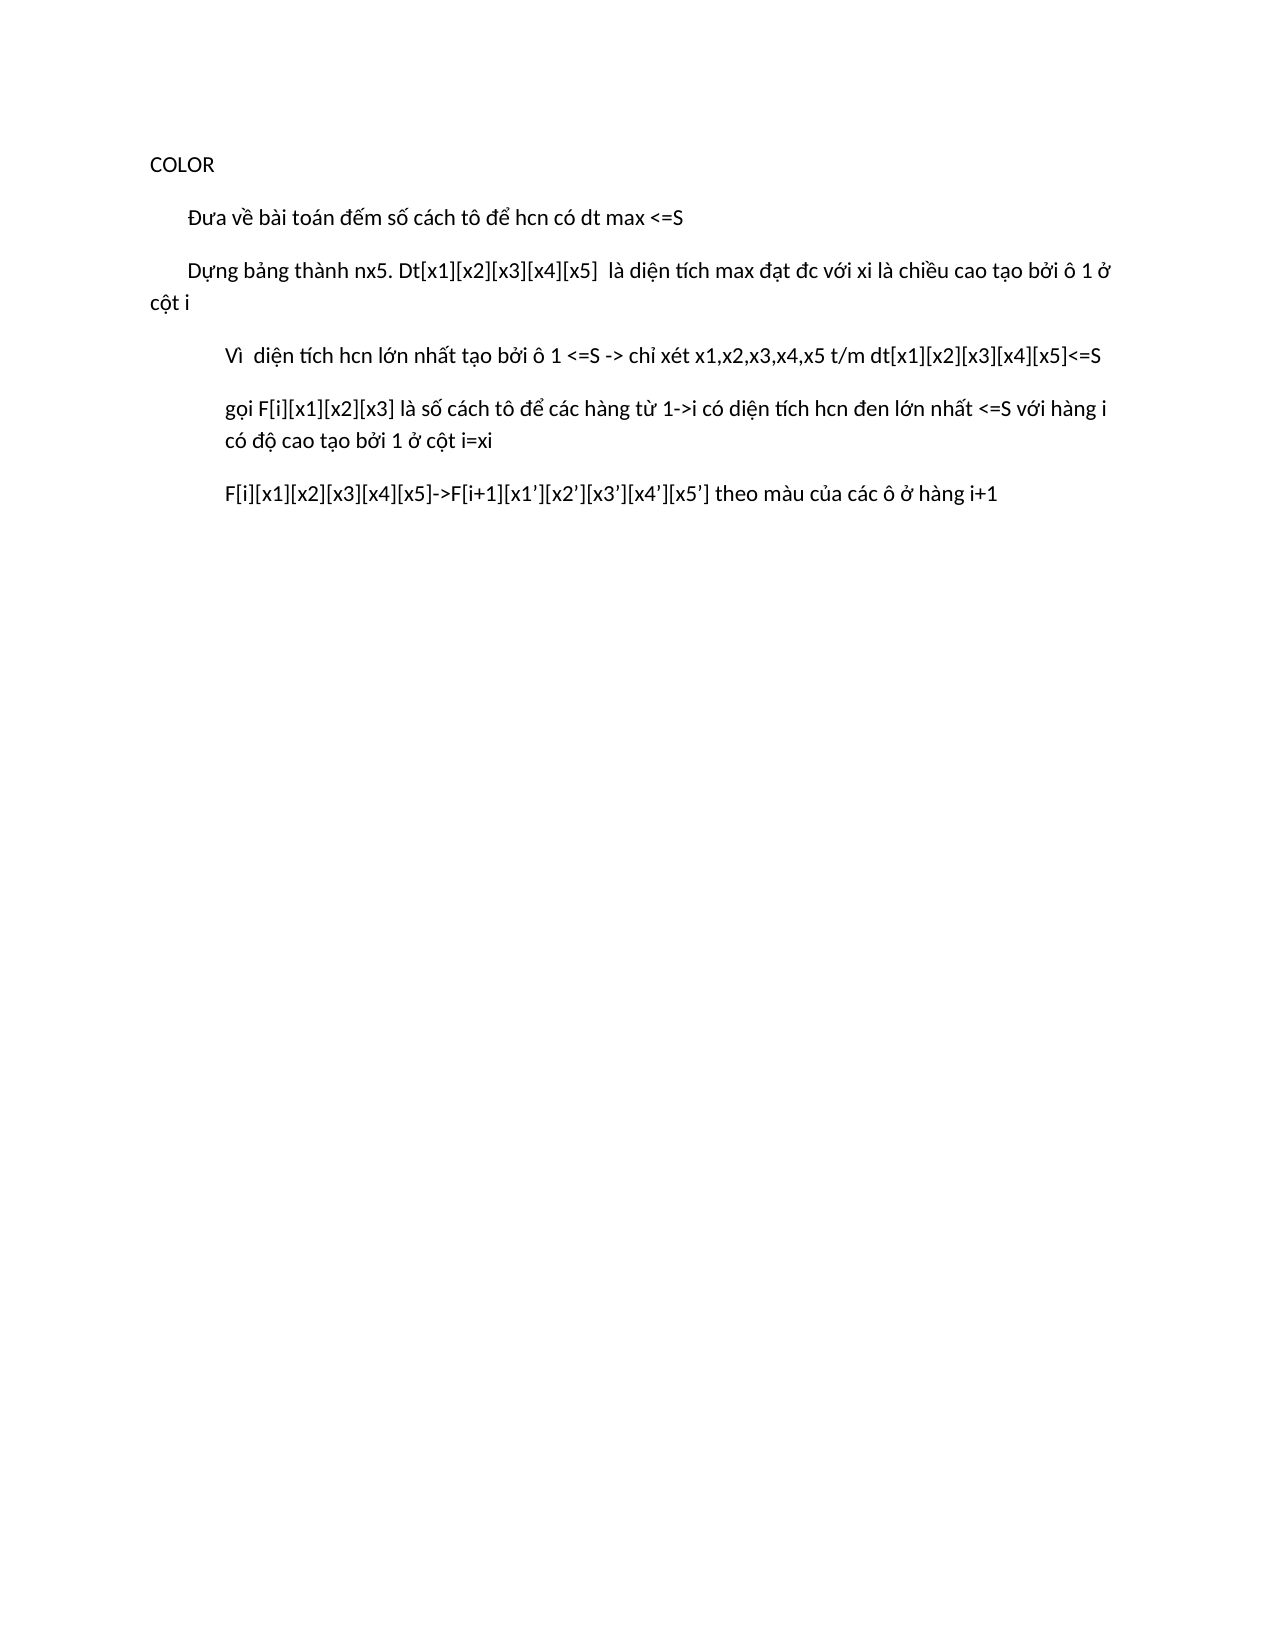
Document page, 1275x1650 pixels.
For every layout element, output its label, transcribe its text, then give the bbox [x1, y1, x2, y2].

text Vì diện tích hcn lớn nhất tạo bởi ô 1 <=S -> chỉ xét x1,x2,x3,x4,x5 t/m dt[x1][x2][x3][x4][x5]<=S [225, 341, 1125, 369]
text Dựng bảng thành nx5. Dt[x1][x2][x3][x4][x5] là diện tích max đạt đc với xi là chiều cao tạo bởi ô 1 ở cột i [150, 256, 1125, 316]
text F[i][x1][x2][x3][x4][x5]->F[i+1][x1’][x2’][x3’][x4’][x5’] theo màu của các ô ở hàng i+1 [225, 479, 1125, 507]
text Đưa về bài toán đếm số cách tô để hcn có dt max <=S [187, 203, 1125, 231]
text gọi F[i][x1][x2][x3] là số cách tô để các hàng từ 1->i có diện tích hcn đen lớn nhất <=S với hàng i có độ cao tạo bởi 1 ở cột i=xi [225, 394, 1125, 454]
text COLOR [150, 150, 1125, 178]
